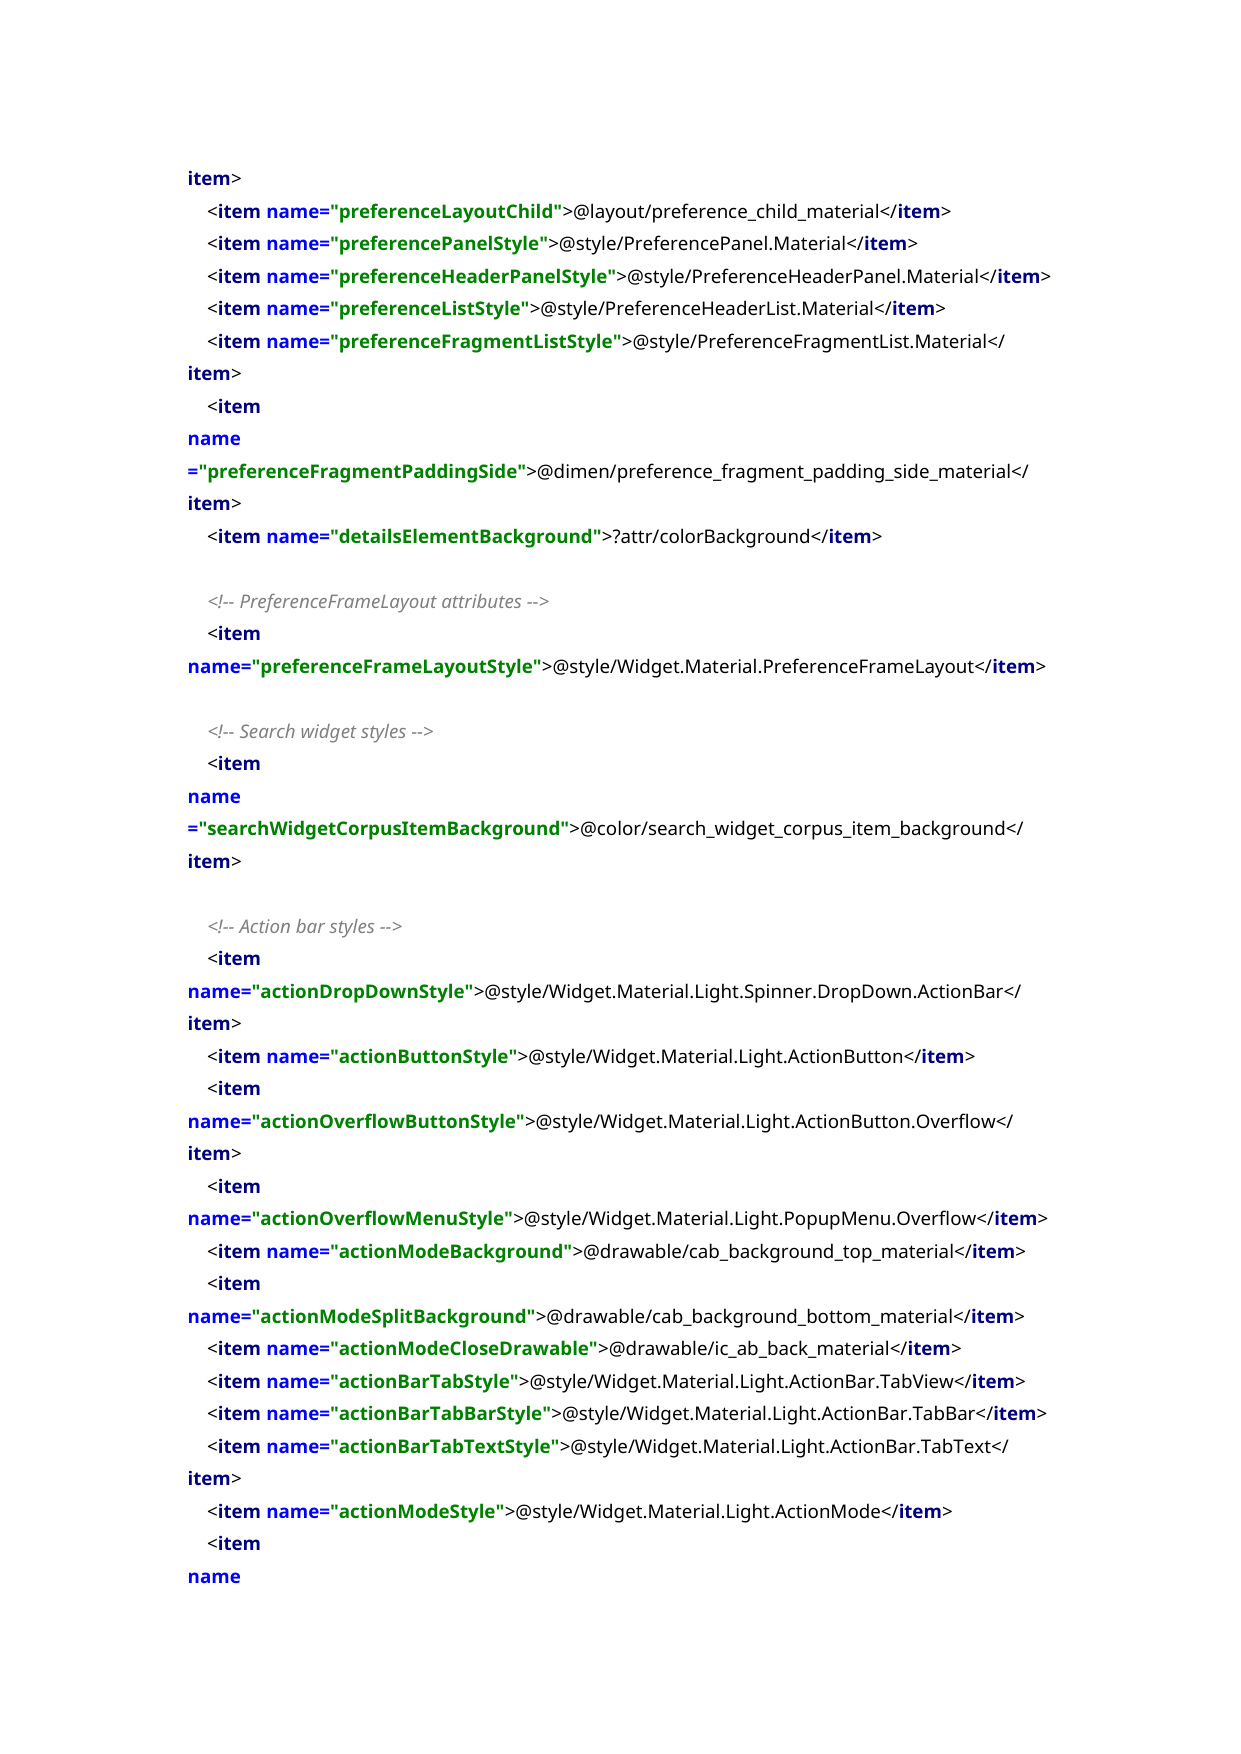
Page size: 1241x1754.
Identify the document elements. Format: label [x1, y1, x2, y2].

text [187, 162, 1053, 1592]
